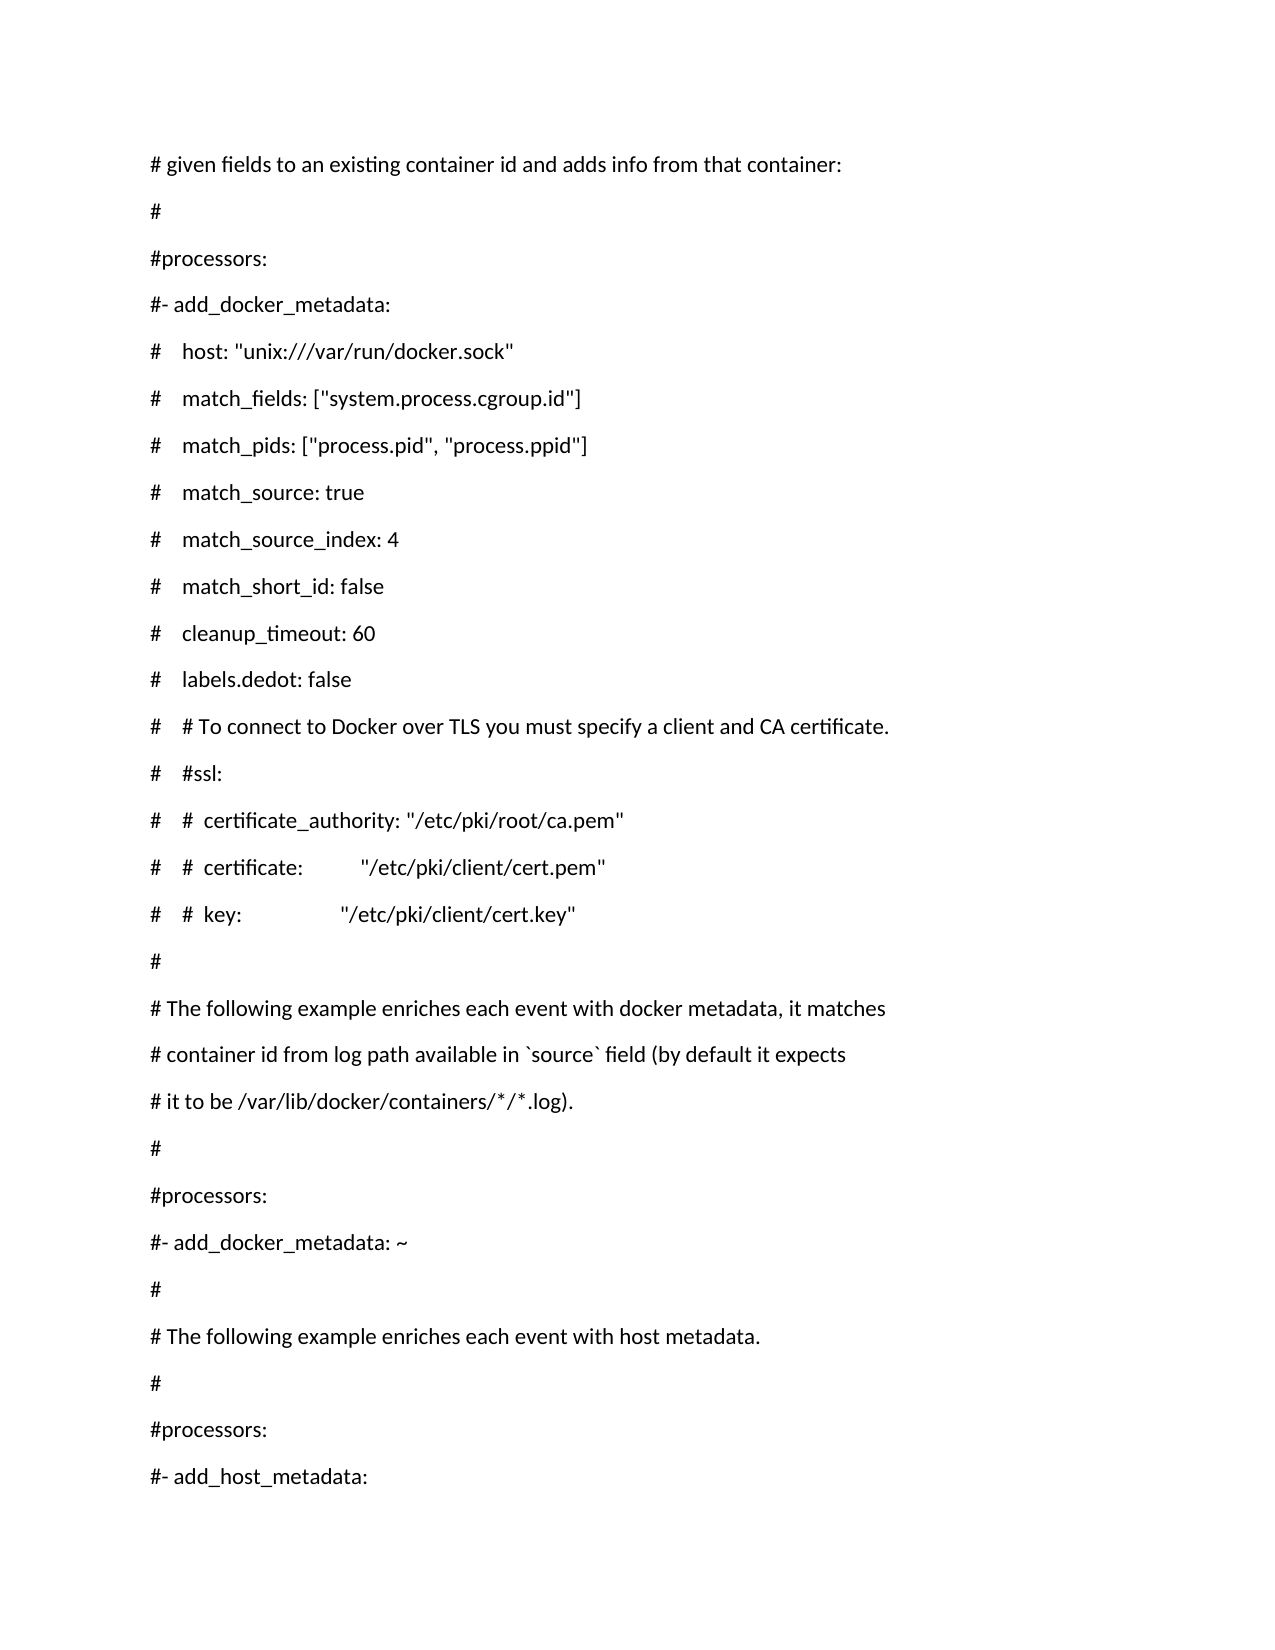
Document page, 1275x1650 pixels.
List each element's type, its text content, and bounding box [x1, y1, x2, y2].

text #processors: [150, 1416, 1125, 1444]
text # it to be /var/lib/docker/containers/*/*.log). [150, 1087, 1125, 1116]
text #- add_docker_metadata: ~ [150, 1228, 1125, 1256]
text # labels.dedot: false [150, 666, 1125, 694]
text # [150, 1369, 1125, 1397]
text #processors: [150, 1181, 1125, 1209]
text # [150, 947, 1125, 975]
text # [150, 1275, 1125, 1303]
text #processors: [150, 244, 1125, 272]
text # match_source_index: 4 [150, 525, 1125, 553]
text # match_pids: ["process.pid", "process.ppid"] [150, 431, 1125, 459]
text # match_source: true [150, 478, 1125, 506]
text # # certificate_authority: "/etc/pki/root/ca.pem" [150, 806, 1125, 834]
text # The following example enriches each event with host metadata. [150, 1322, 1125, 1350]
text # cleanup_timeout: 60 [150, 619, 1125, 647]
text # match_short_id: false [150, 572, 1125, 600]
text # host: "unix:///var/run/docker.sock" [150, 337, 1125, 366]
text # The following example enriches each event with docker metadata, it matches [150, 994, 1125, 1022]
text # # key: "/etc/pki/client/cert.key" [150, 900, 1125, 928]
text # [150, 197, 1125, 225]
text #- add_host_metadata: [150, 1462, 1125, 1491]
text # # certificate: "/etc/pki/client/cert.pem" [150, 853, 1125, 881]
text # # To connect to Docker over TLS you must specify a client and CA certificate. [150, 712, 1125, 741]
text # container id from log path available in `source` field (by default it expects [150, 1041, 1125, 1069]
text # [150, 1134, 1125, 1162]
text # #ssl: [150, 759, 1125, 787]
text # match_fields: ["system.process.cgroup.id"] [150, 384, 1125, 412]
text # given fields to an existing container id and adds info from that container: [150, 150, 1125, 178]
text #- add_docker_metadata: [150, 291, 1125, 319]
